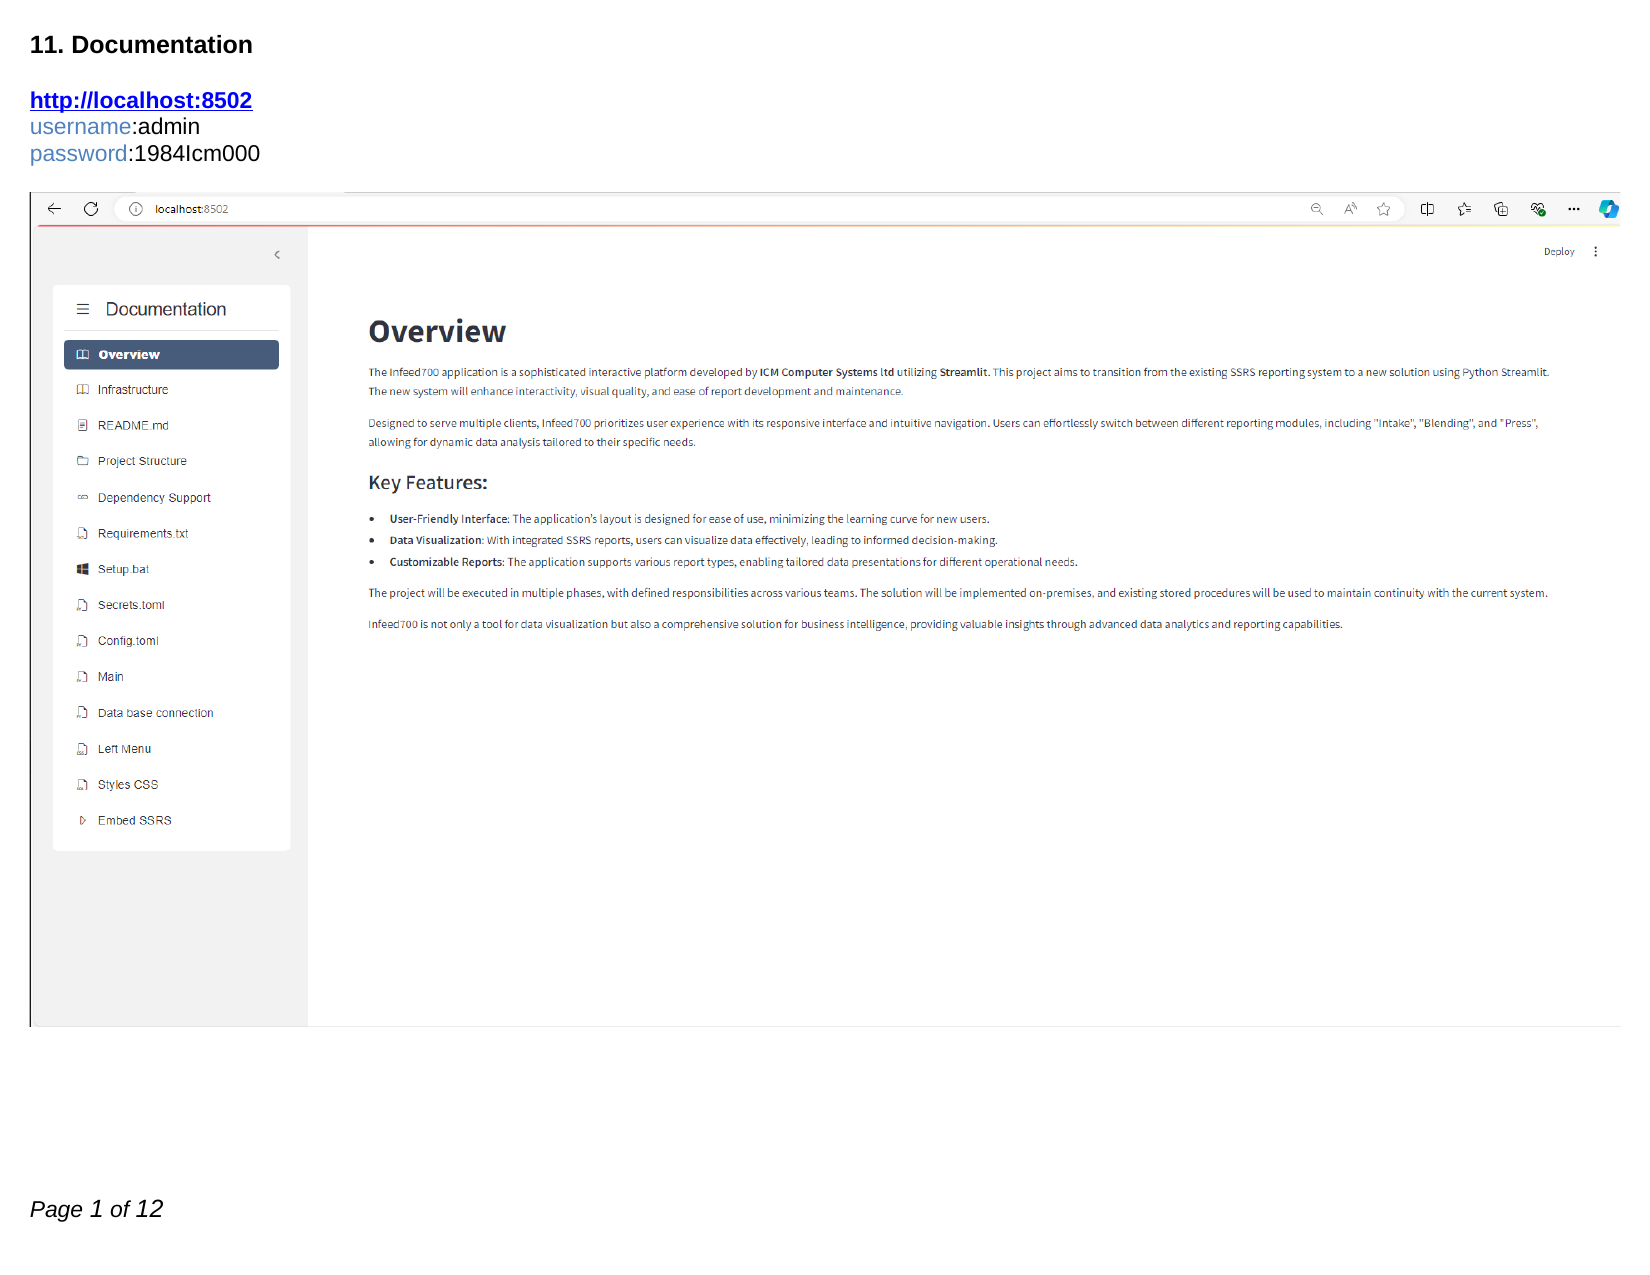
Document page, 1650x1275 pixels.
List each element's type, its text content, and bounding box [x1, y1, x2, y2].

subtitle 11. Documentation [29, 29, 1620, 58]
picture [29, 192, 1621, 1027]
subtitle http://localhost:8502 [29, 87, 1620, 113]
text username:admin [29, 113, 1620, 140]
text password:1984Icm000 [29, 140, 1620, 166]
